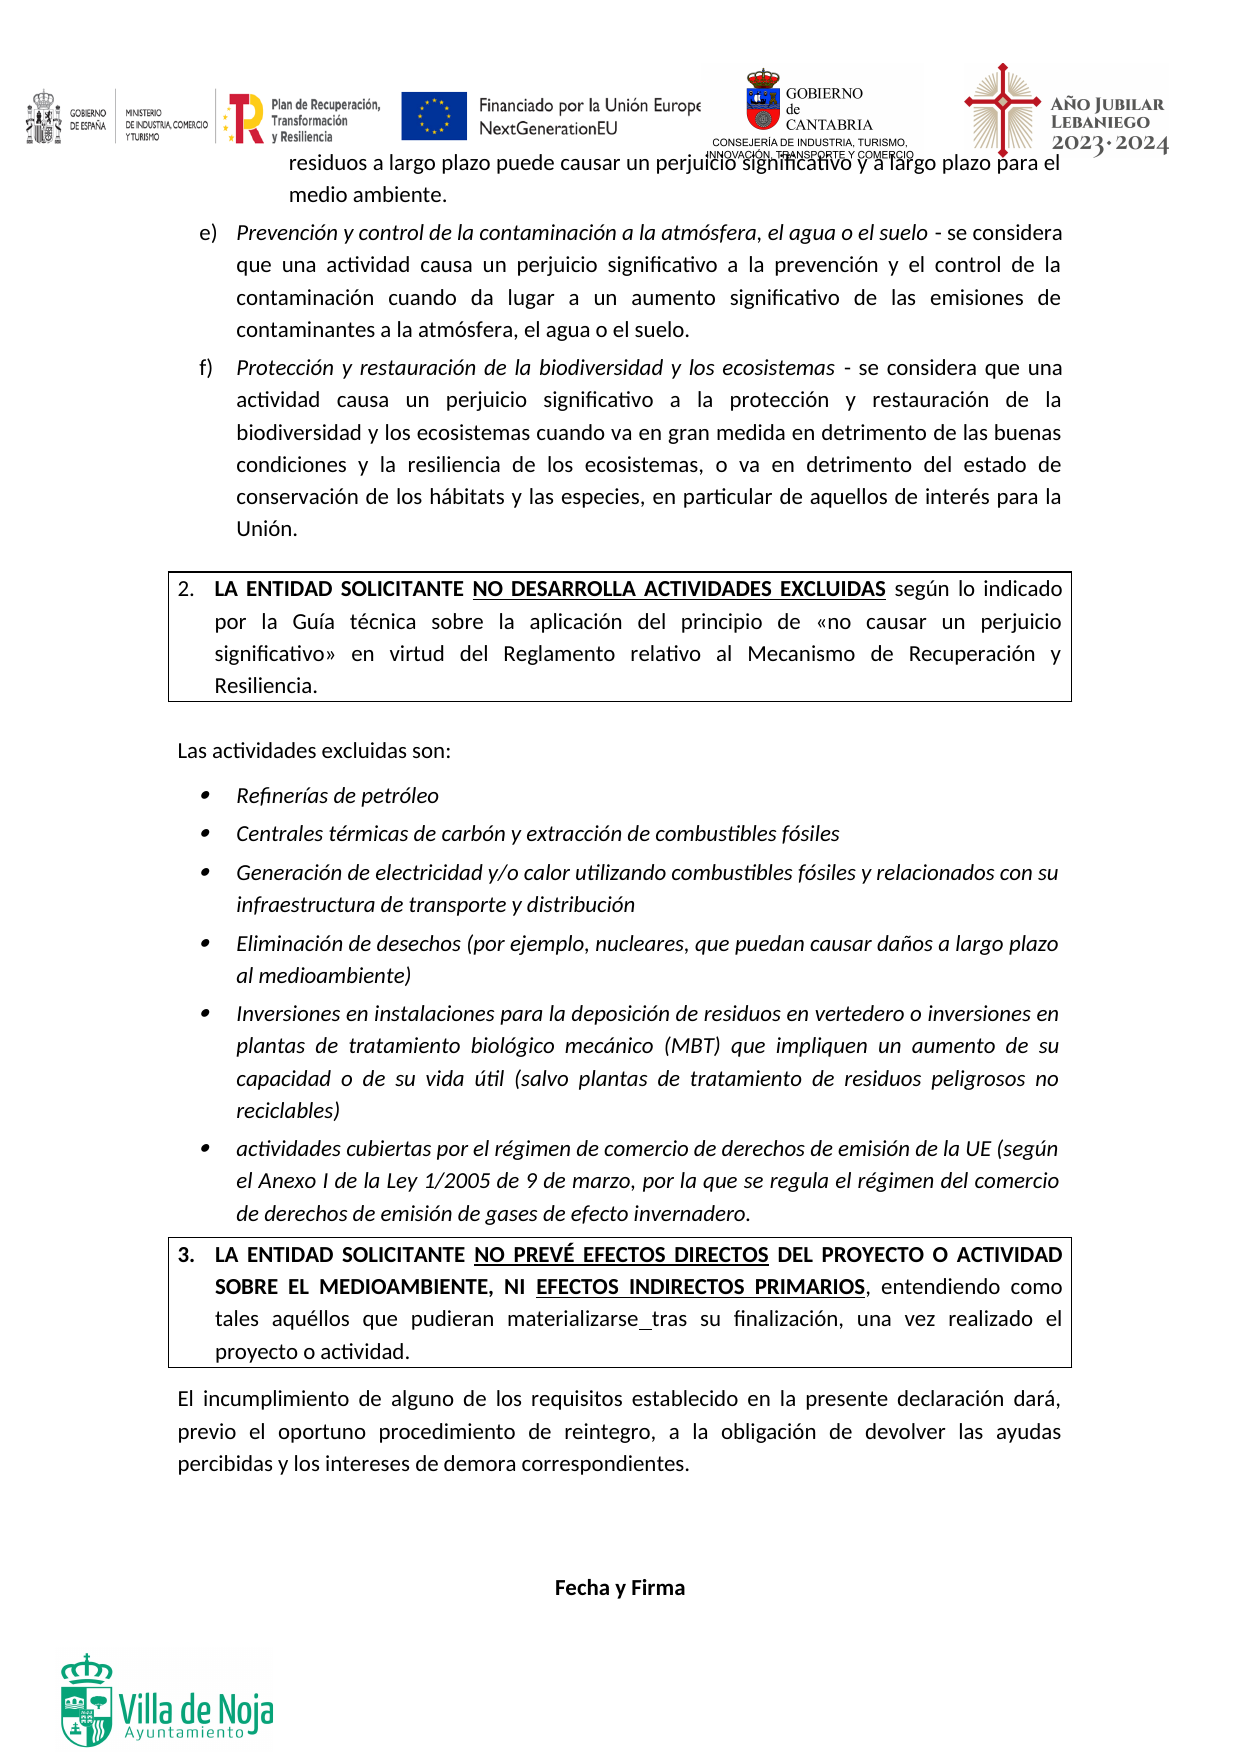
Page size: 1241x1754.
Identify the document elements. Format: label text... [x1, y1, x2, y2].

picture [16, 83, 387, 157]
picture [393, 63, 924, 148]
text Las actividades excluidas son: [177, 736, 1063, 764]
list Eliminación de desechos (por ejemplo, nucleares, que puedan causar daños a largo plazo al medioambiente) [199, 929, 1063, 989]
list Centrales térmicas de carbón y extracción de combustibles fósiles [199, 819, 1063, 848]
picture [964, 63, 1169, 158]
list Inversiones en instalaciones para la deposición de residuos en vertedero o inversiones en plantas de tratamiento biológico mecánico (MBT) que impliquen un aumento de su capacidad o de su vida útil (salvo plantas de tratamiento de residuos peligrosos no reciclables) [199, 999, 1063, 1124]
list Refinerías de petróleo [199, 781, 1063, 809]
text El incumplimiento de alguno de los requisitos establecido en la presente declaración dará, previo el oportuno procedimiento de reintegro, a la obligación de devolver las ayudas percibidas y los intereses de demora correspondientes. [177, 1384, 1063, 1477]
list Protección y restauración de la biodiversidad y los ecosistemas - se considera que una actividad causa un perjuicio significativo a la protección y restauración de la biodiversidad y los ecosistemas cuando va en gran medida en detrimento de las buenas condiciones y la resiliencia de los ecosistemas, o va en detrimento del estado de conservación de los hábitats y las especies, en particular de aquellos de interés para la Unión. [199, 353, 1063, 542]
picture [55, 1647, 274, 1752]
list LA ENTIDAD SOLICITANTE NO DESARROLLA ACTIVIDADES EXCLUIDAS según lo indicado por la Guía técnica sobre la aplicación del principio de «no causar un perjuicio significativo» en virtud del Reglamento relativo al Mecanismo de Recuperación y Resiliencia. [169, 573, 1071, 701]
list actividades cubiertas por el régimen de comercio de derechos de emisión de la UE (según el Anexo I de la Ley 1/2005 de 9 de marzo, por la que se regula el régimen del comercio de derechos de emisión de gases de efecto invernadero. [199, 1134, 1063, 1227]
list Prevención y control de la contaminación a la atmósfera, el agua o el suelo - se considera que una actividad causa un perjuicio significativo a la prevención y el control de la contaminación cuando da lugar a un aumento significativo de las emisiones de contaminantes a la atmósfera, el agua o el suelo. [199, 218, 1063, 343]
text Fecha y Firma [177, 1573, 1063, 1601]
list LA ENTIDAD SOLICITANTE NO PREVÉ EFECTOS DIRECTOS DEL PROYECTO O ACTIVIDAD SOBRE EL MEDIOAMBIENTE, NI EFECTOS INDIRECTOS PRIMARIOS, entendiendo como tales aquéllos que pudieran materializarse tras su finalización, una vez realizado el proyecto o actividad. [169, 1238, 1071, 1367]
list Generación de electricidad y/o calor utilizando combustibles fósiles y relacionados con su infraestructura de transporte y distribución [199, 858, 1063, 918]
